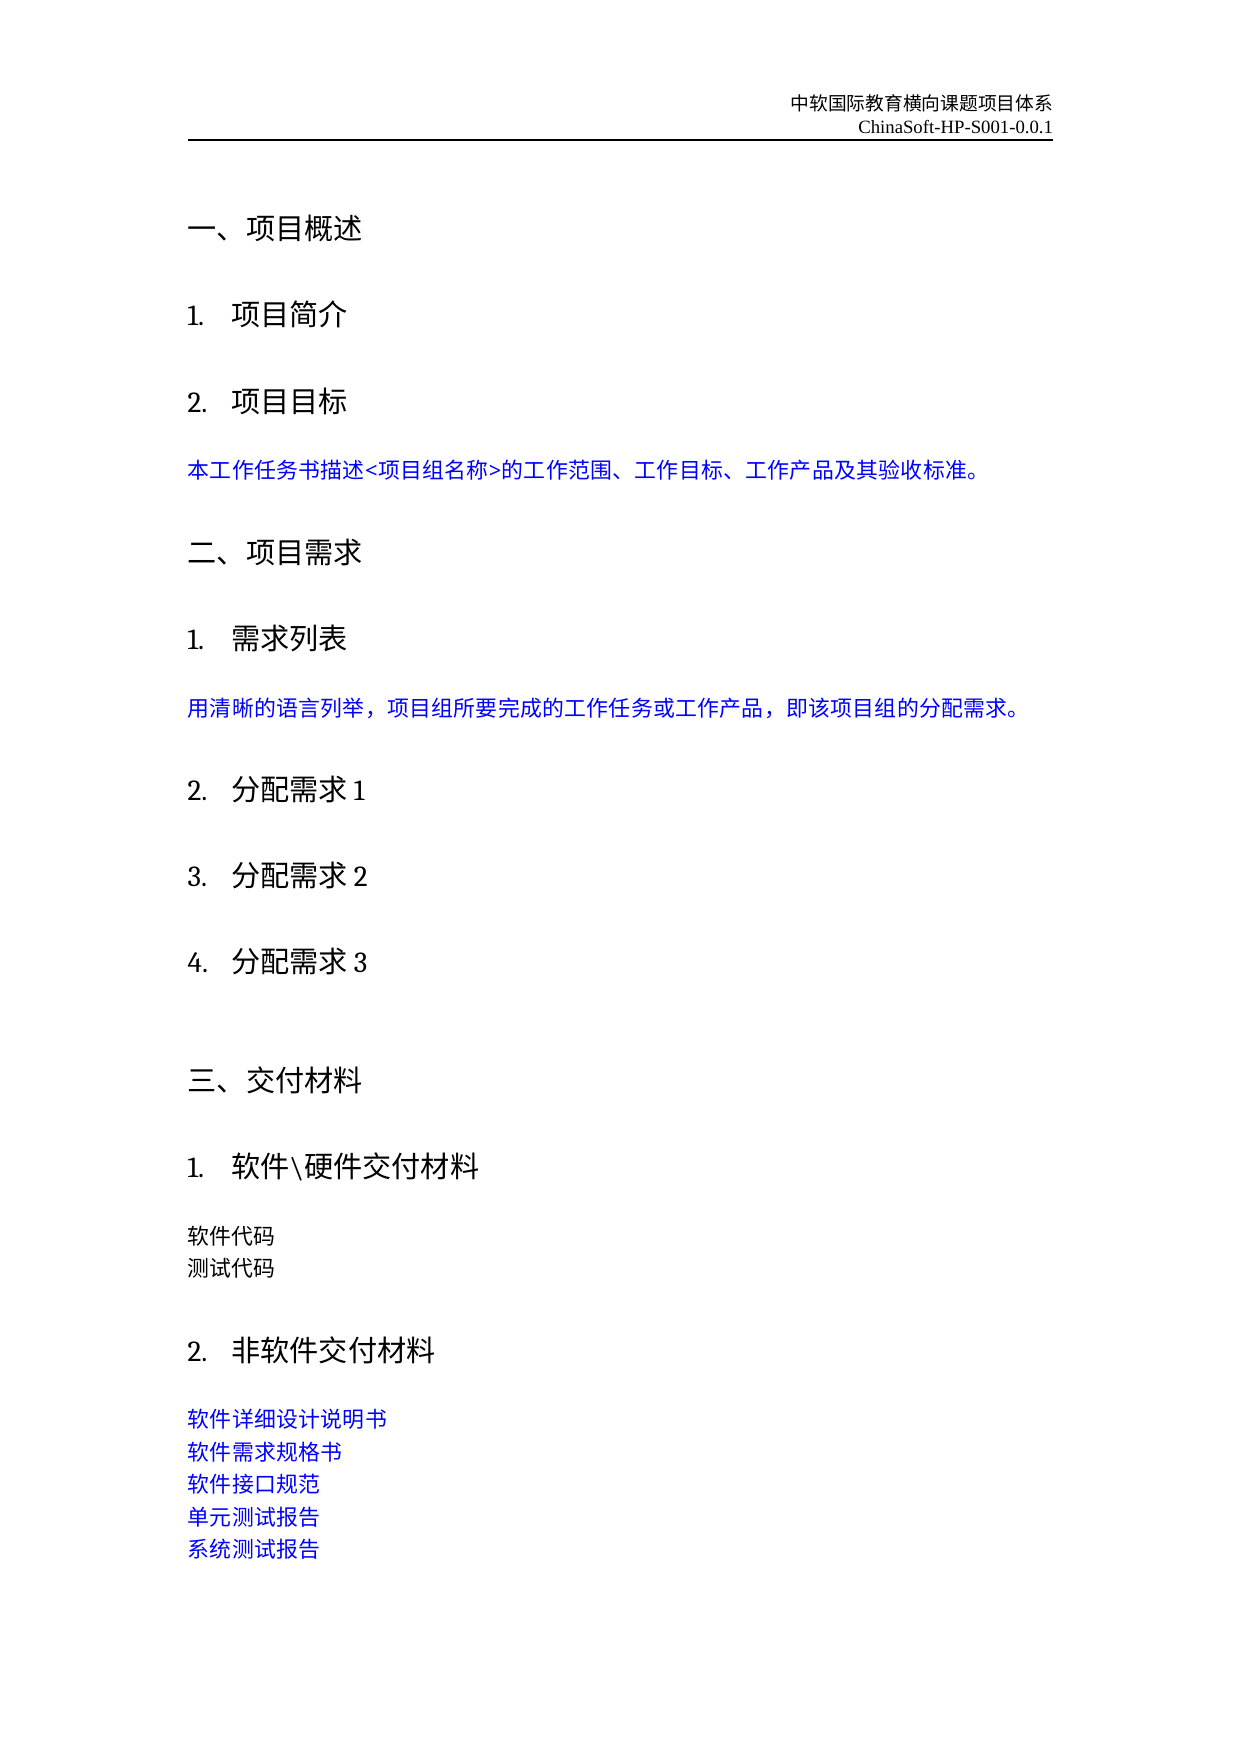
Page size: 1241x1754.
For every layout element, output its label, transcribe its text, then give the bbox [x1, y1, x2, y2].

text 软件详细设计说明书 [187, 1402, 1053, 1434]
text 单元测试报告 [187, 1499, 1053, 1532]
text 用清晰的语言列举，项目组所要完成的工作任务或工作产品，即该项目组的分配需求。 [187, 690, 1053, 723]
text 系统测试报告 [187, 1532, 1053, 1564]
subtitle 需求列表 [187, 604, 1053, 669]
subtitle 非软件交付材料 [187, 1316, 1053, 1381]
text 软件代码 [187, 1218, 1053, 1251]
text 本工作任务书描述<项目组名称>的工作范围、工作目标、工作产品及其验收标准。 [187, 453, 1053, 485]
subtitle 分配需求3 [187, 927, 1053, 992]
subtitle 项目简介 [187, 281, 1053, 346]
subtitle 三、交付材料 [187, 1046, 1053, 1111]
subtitle 分配需求1 [187, 755, 1053, 820]
subtitle 一、项目概述 [187, 194, 1053, 259]
text 软件接口规范 [187, 1467, 1053, 1499]
subtitle 分配需求2 [187, 841, 1053, 906]
subtitle 软件\硬件交付材料 [187, 1132, 1053, 1197]
text 测试代码 [187, 1251, 1053, 1283]
text 软件需求规格书 [187, 1434, 1053, 1467]
subtitle 二、项目需求 [187, 518, 1053, 583]
subtitle 项目目标 [187, 367, 1053, 432]
